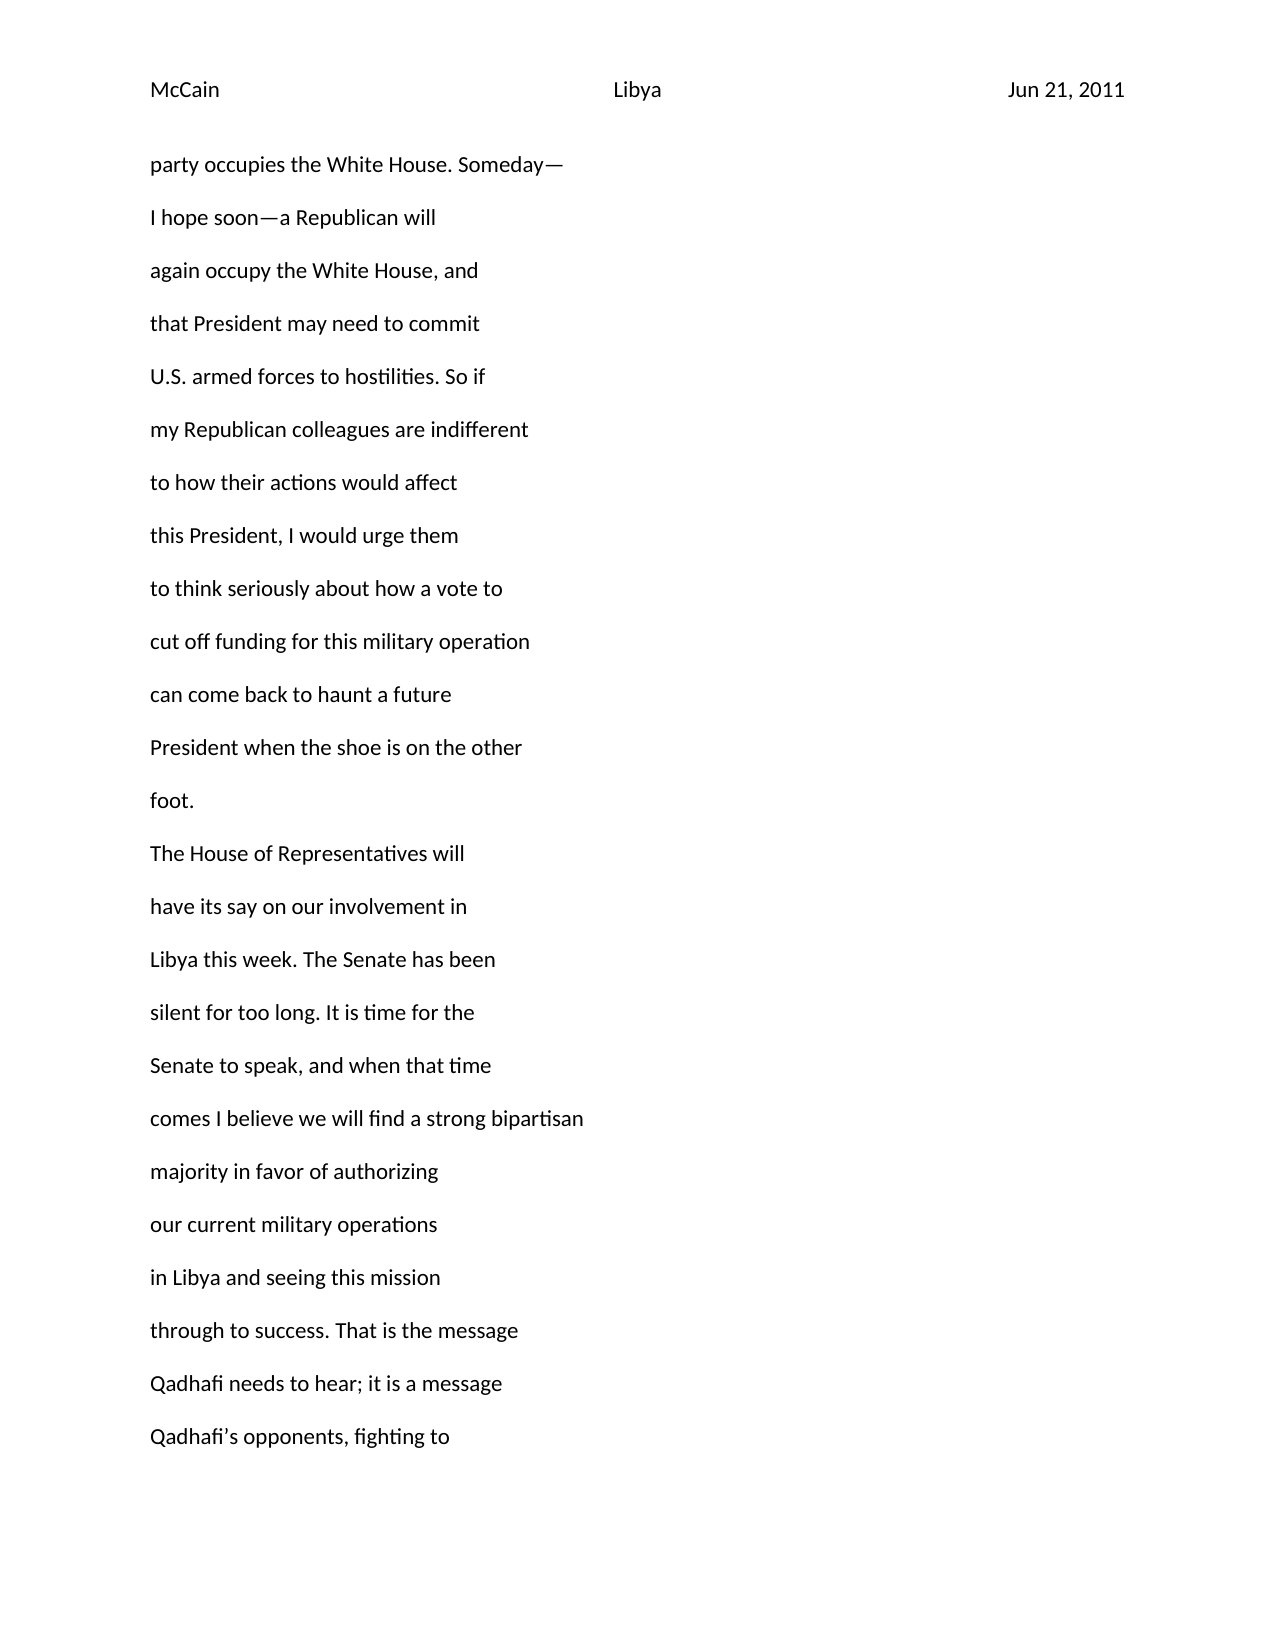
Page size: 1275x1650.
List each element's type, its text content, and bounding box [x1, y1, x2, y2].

text Libya this week. The Senate has been [150, 945, 1125, 973]
text silent for too long. It is time for the [150, 998, 1125, 1026]
text have its say on our involvement in [150, 892, 1125, 920]
text U.S. armed forces to hostilities. So if [150, 362, 1125, 390]
text to how their actions would affect [150, 468, 1125, 496]
text Qadhafi needs to hear; it is a message [150, 1369, 1125, 1397]
text Senate to speak, and when that time [150, 1051, 1125, 1079]
text in Libya and seeing this mission [150, 1263, 1125, 1291]
text that President may need to commit [150, 309, 1125, 337]
text to think seriously about how a vote to [150, 574, 1125, 602]
text our current military operations [150, 1210, 1125, 1238]
text Qadhafi’s opponents, fighting to [150, 1422, 1125, 1451]
text again occupy the White House, and [150, 256, 1125, 284]
text can come back to haunt a future [150, 680, 1125, 708]
text my Republican colleagues are indifferent [150, 415, 1125, 443]
text foot. [150, 786, 1125, 814]
text cut off funding for this military operation [150, 627, 1125, 655]
text party occupies the White House. Someday— [150, 150, 1125, 178]
text The House of Representatives will [150, 839, 1125, 867]
text this President, I would urge them [150, 521, 1125, 549]
text comes I believe we will find a strong bipartisan [150, 1104, 1125, 1132]
text majority in favor of authorizing [150, 1157, 1125, 1185]
text I hope soon—a Republican will [150, 203, 1125, 231]
text through to success. That is the message [150, 1316, 1125, 1344]
text President when the shoe is on the other [150, 733, 1125, 761]
